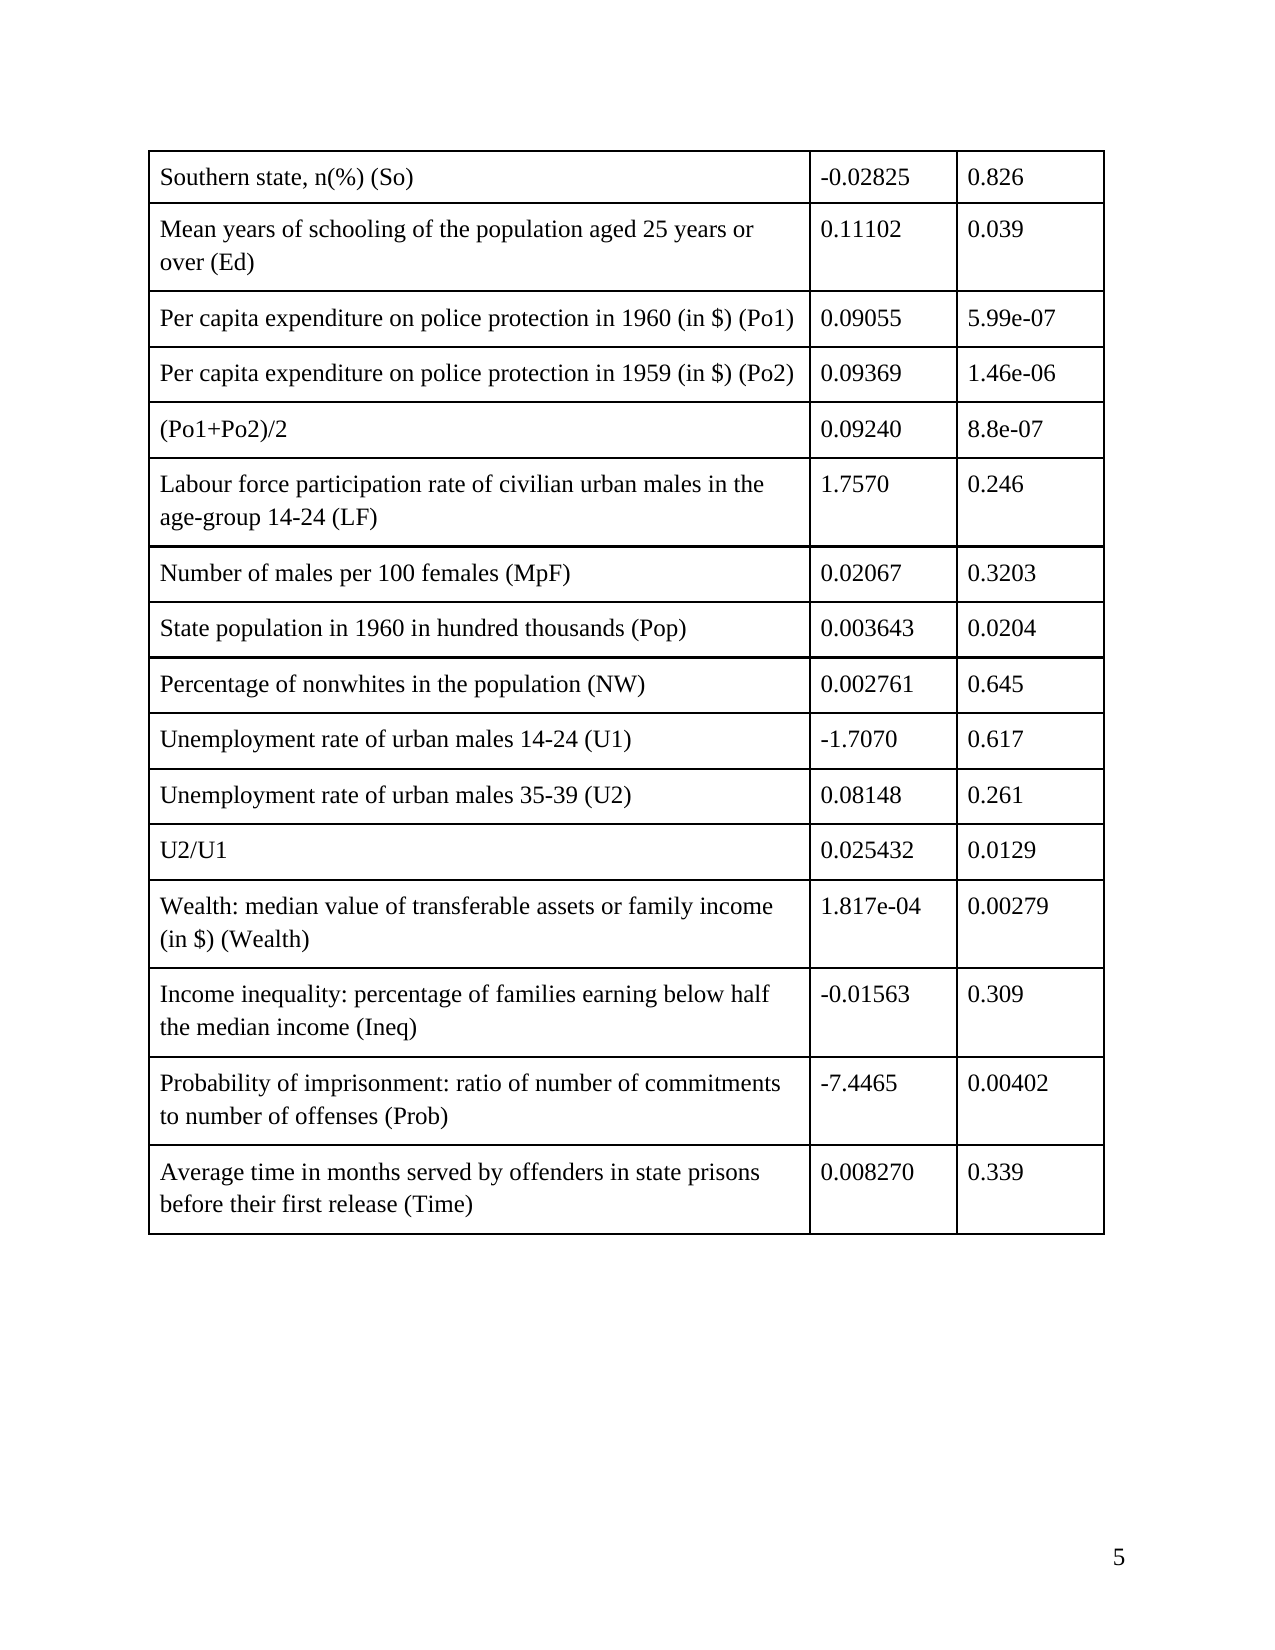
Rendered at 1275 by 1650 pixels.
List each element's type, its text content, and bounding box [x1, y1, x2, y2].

table_cell 0.09055 [811, 292, 956, 346]
table_cell 0.826 [958, 152, 1103, 202]
table_cell State population in 1960 in hundred thousands (Pop) [150, 603, 809, 656]
table_cell 0.617 [958, 714, 1103, 767]
table_cell 0.339 [958, 1146, 1103, 1233]
table_cell -0.01563 [811, 969, 956, 1056]
table_cell 8.8e-07 [958, 403, 1103, 457]
table_cell 1.817e-04 [811, 881, 956, 967]
table_cell 0.309 [958, 969, 1103, 1056]
table_cell Number of males per 100 females (MpF) [150, 548, 809, 601]
table_cell 0.003643 [811, 603, 956, 656]
table_cell Unemployment rate of urban males 14-24 (U1) [150, 714, 809, 767]
table_cell 0.261 [958, 770, 1103, 823]
table_cell -1.7070 [811, 714, 956, 767]
table_cell Probability of imprisonment: ratio of number of commitments to number of offenses (Prob) [150, 1058, 809, 1144]
table_cell 0.645 [958, 659, 1103, 712]
table_cell 0.00402 [958, 1058, 1103, 1144]
table_cell 0.02067 [811, 548, 956, 601]
table_cell 0.039 [958, 204, 1103, 290]
table_cell Mean years of schooling of the population aged 25 years or over (Ed) [150, 204, 809, 290]
table_cell 0.09240 [811, 403, 956, 457]
table_cell Percentage of nonwhites in the population (NW) [150, 659, 809, 712]
table_cell -7.4465 [811, 1058, 956, 1144]
table_cell -0.02825 [811, 152, 956, 202]
table_cell 1.7570 [811, 459, 956, 545]
table_cell 0.0129 [958, 825, 1103, 878]
table_cell Unemployment rate of urban males 35-39 (U2) [150, 770, 809, 823]
table_cell Average time in months served by offenders in state prisons before their first release (Time) [150, 1146, 809, 1233]
table_cell 0.08148 [811, 770, 956, 823]
table_cell U2/U1 [150, 825, 809, 878]
table_cell Per capita expenditure on police protection in 1960 (in $) (Po1) [150, 292, 809, 346]
table_cell 0.008270 [811, 1146, 956, 1233]
table_cell 0.002761 [811, 659, 956, 712]
table_cell 5.99e-07 [958, 292, 1103, 346]
table_cell Wealth: median value of transferable assets or family income (in $) (Wealth) [150, 881, 809, 967]
table_cell 0.246 [958, 459, 1103, 545]
table_cell 0.00279 [958, 881, 1103, 967]
table_cell 0.025432 [811, 825, 956, 878]
table_cell 0.11102 [811, 204, 956, 290]
table_cell Labour force participation rate of civilian urban males in the age-group 14-24 (LF) [150, 459, 809, 545]
table_cell Per capita expenditure on police protection in 1959 (in $) (Po2) [150, 348, 809, 401]
table_cell Income inequality: percentage of families earning below half the median income (Ineq) [150, 969, 809, 1056]
table_cell 0.09369 [811, 348, 956, 401]
table_cell 0.0204 [958, 603, 1103, 656]
table_cell 1.46e-06 [958, 348, 1103, 401]
table_cell (Po1+Po2)/2 [150, 403, 809, 457]
table_cell 0.3203 [958, 548, 1103, 601]
table_cell Southern state, n(%) (So) [150, 152, 809, 202]
